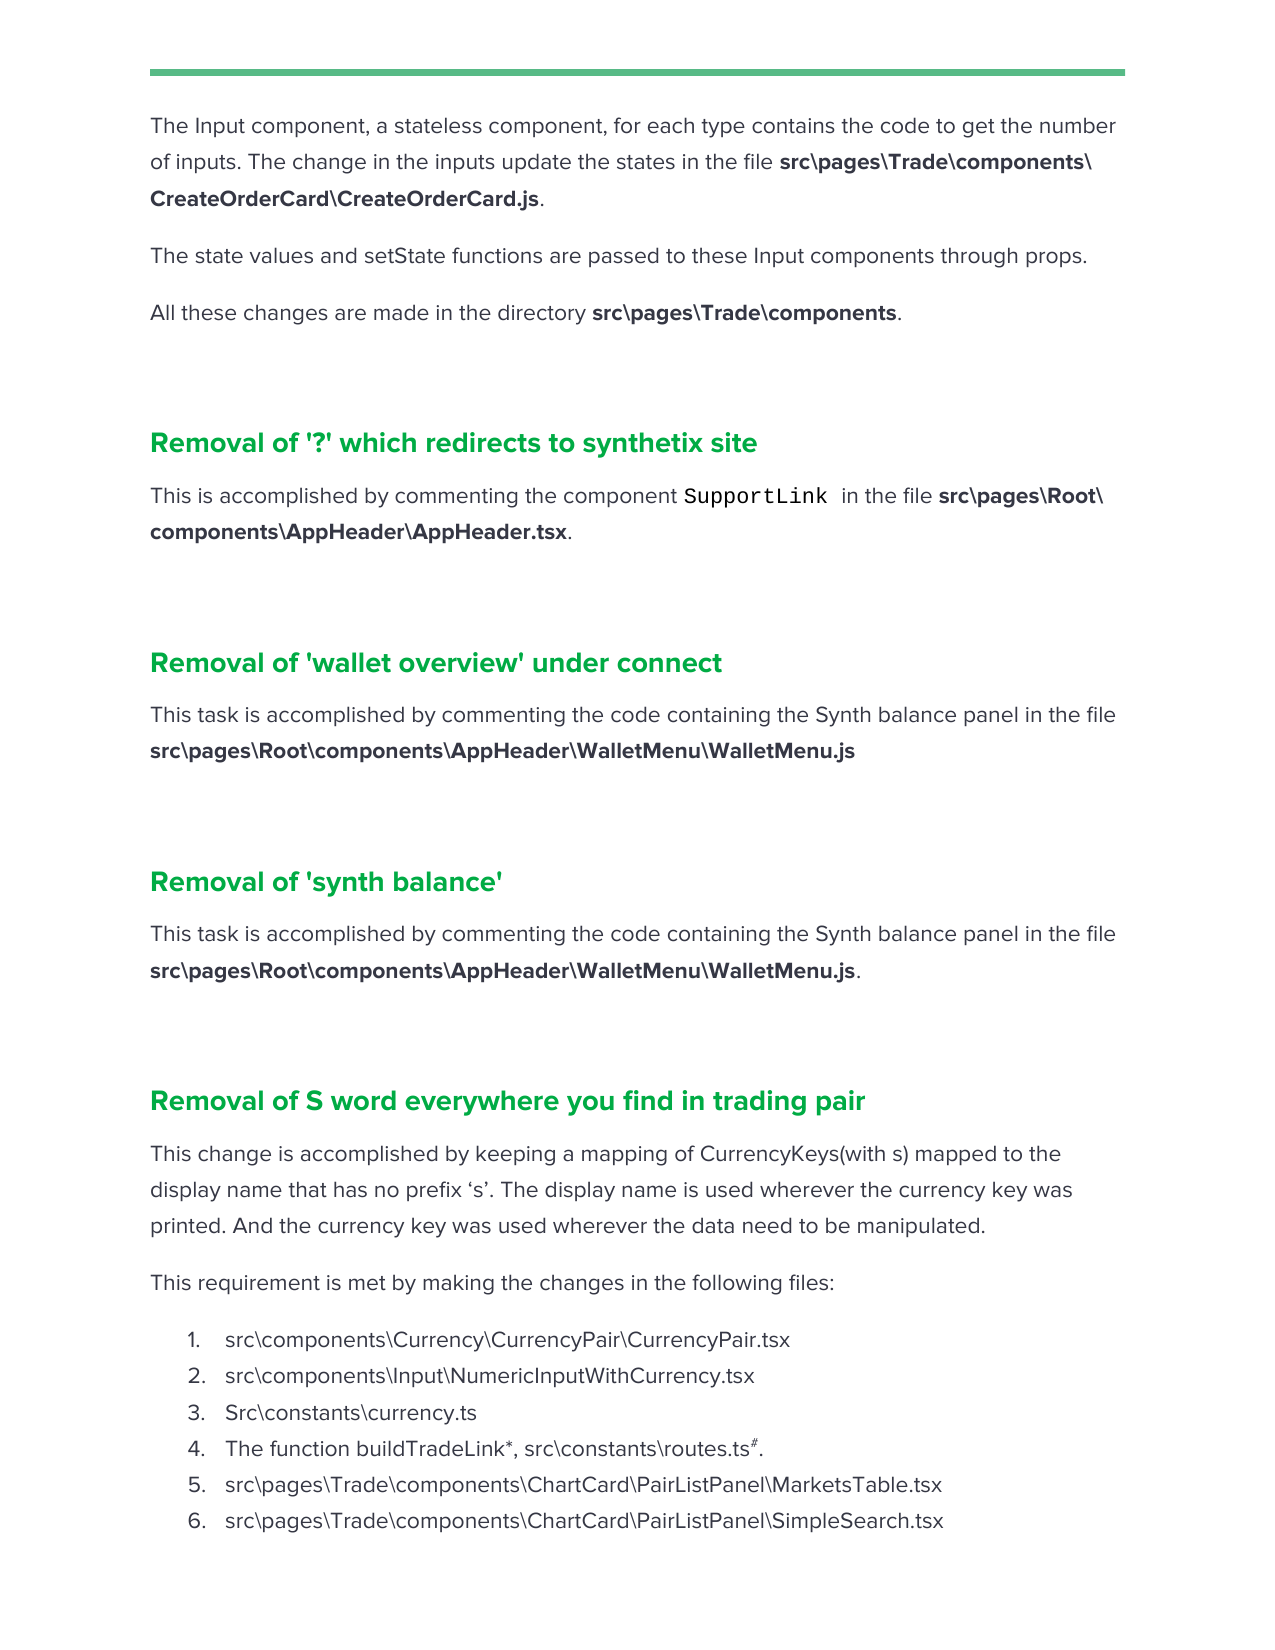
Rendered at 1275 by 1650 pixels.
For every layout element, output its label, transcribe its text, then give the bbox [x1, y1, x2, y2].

list src\pages\Trade\components\ChartCard\PairListPanel\MarketsTable.tsx [187, 1472, 1125, 1499]
list src\pages\Trade\components\ChartCard\PairListPanel\SimpleSearch.tsx [187, 1508, 1125, 1536]
subtitle Removal of 'synth balance' [150, 864, 1125, 900]
text The state values and setState functions are passed to these Input components through props. [150, 242, 1125, 270]
text This requirement is met by making the changes in the following files: [150, 1269, 1125, 1297]
text This task is accomplished by commenting the code containing the Synth balance panel in the file src\pages\Root\components\AppHeader\WalletMenu\WalletMenu.js [150, 701, 1125, 766]
list src\components\Currency\CurrencyPair\CurrencyPair.tsx [187, 1327, 1125, 1354]
text This is accomplished by commenting the component SupportLink in the file src\pages\Root\components\AppHeader\AppHeader.tsx. [150, 482, 1125, 546]
text This change is accomplished by keeping a mapping of CurrencyKeys(with s) mapped to the display name that has no prefix ‘s’. The display name is used wherever the currency key was printed. And the currency key was used wherever the data need to be manipulated. [150, 1140, 1125, 1240]
text The Input component, a stateless component, for each type contains the code to get the number of inputs. The change in the inputs update the states in the file src\pages\Trade\components\CreateOrderCard\CreateOrderCard.js. [150, 112, 1125, 213]
subtitle Removal of '?' which redirects to synthetix site [150, 426, 1125, 461]
list The function buildTradeLink*, src\constants\routes.ts#. [187, 1435, 1125, 1463]
subtitle Removal of S word everywhere you find in trading pair [150, 1084, 1125, 1119]
text This task is accomplished by commenting the code containing the Synth balance panel in the file src\pages\Root\components\AppHeader\WalletMenu\WalletMenu.js. [150, 921, 1125, 985]
text All these changes are made in the directory src\pages\Trade\components. [150, 299, 1125, 327]
list src\components\Input\NumericInputWithCurrency.tsx [187, 1363, 1125, 1391]
list Src\constants\currency.ts [187, 1399, 1125, 1427]
subtitle Removal of 'wallet overview' under connect [150, 645, 1125, 681]
picture [150, 69, 1125, 76]
